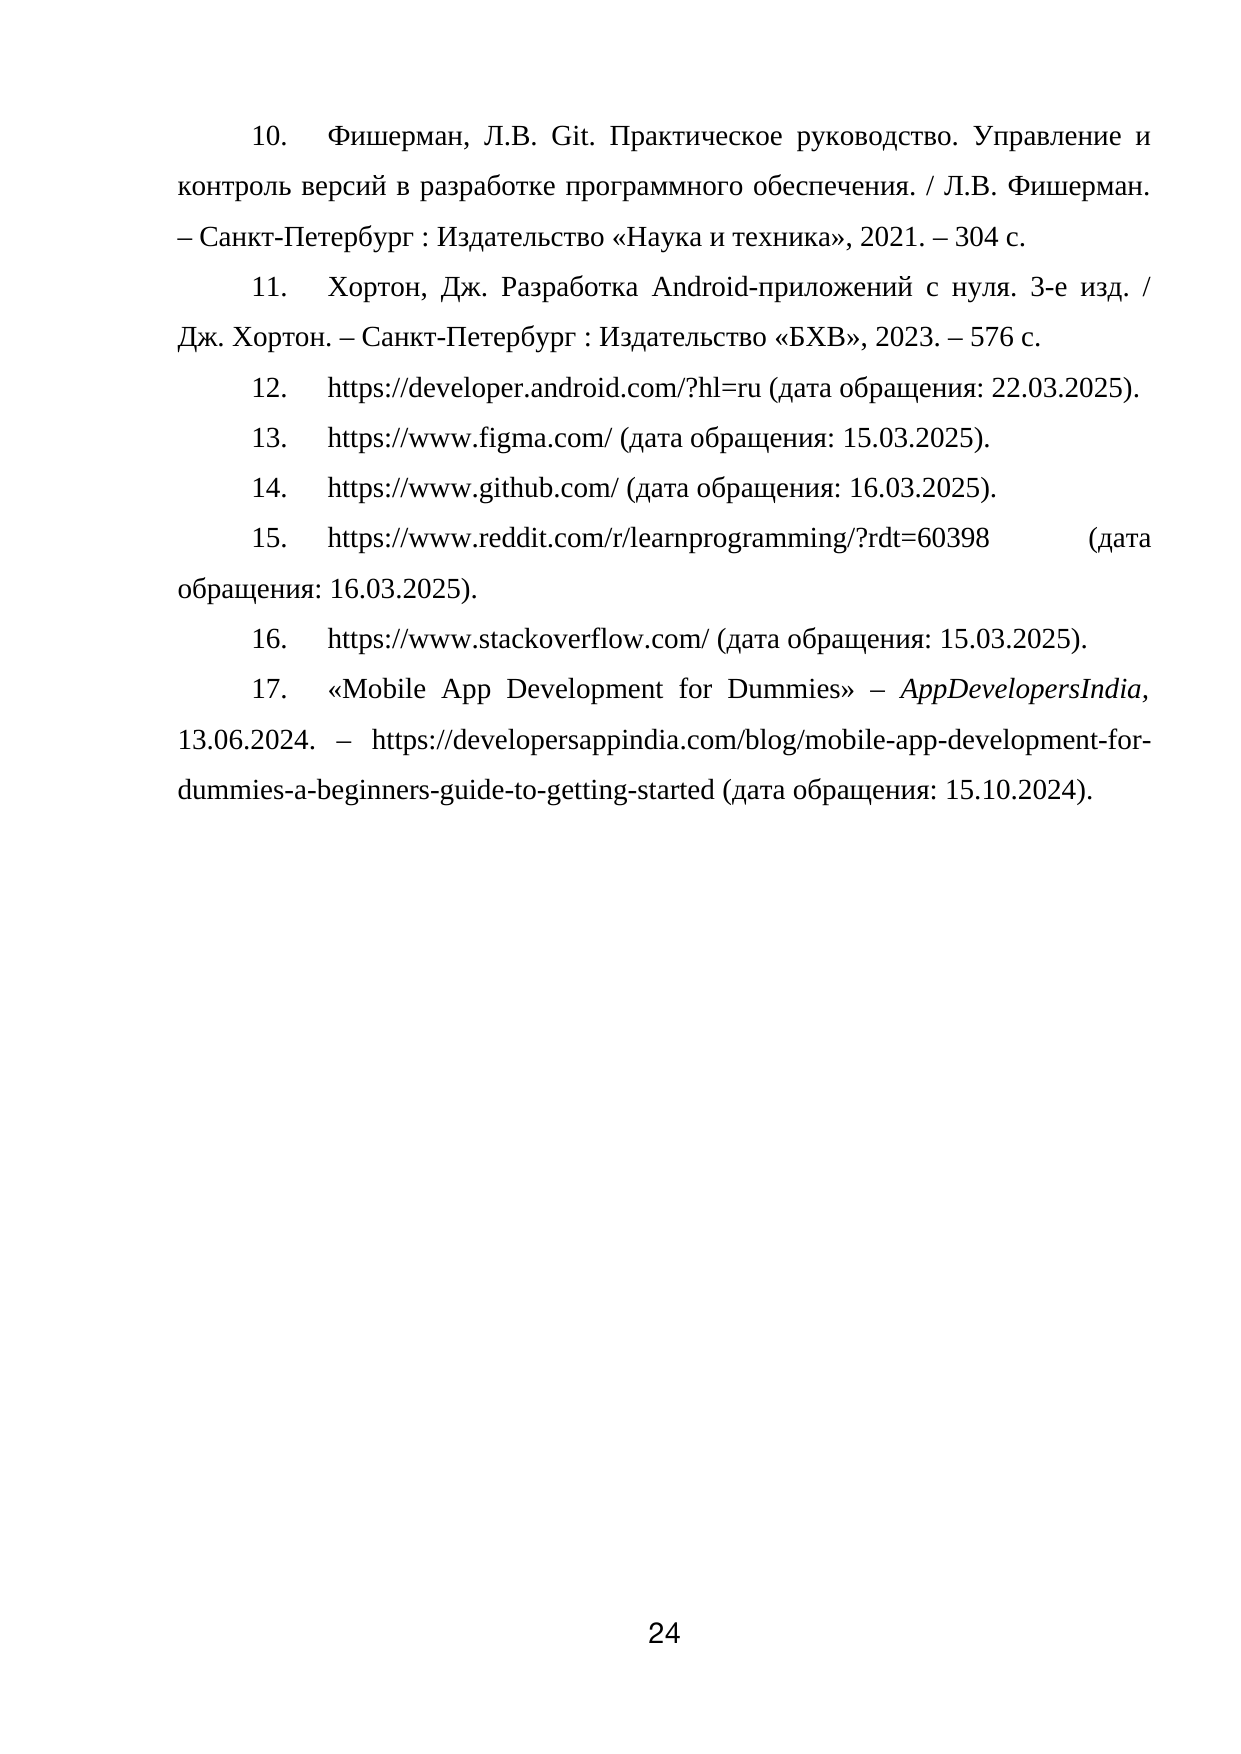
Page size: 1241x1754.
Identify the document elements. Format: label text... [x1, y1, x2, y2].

list https://www.github.com/ (дата обращения: 16.03.2025). [177, 470, 1152, 504]
list «Mobile App Development for Dummies» – AppDevelopersIndia, 13.06.2024. – https://developersappindia.com/blog/mobile-app-development-for-dummies-a-beginners-guide-to-getting-started (дата обращения: 15.10.2024). [177, 672, 1152, 806]
list Хортон, Дж. Разработка Android-приложений с нуля. 3-е изд. / Дж. Хортон. – Санкт-Петербург : Издательство «БХВ», 2023. – 576 с. [177, 269, 1152, 353]
list https://developer.android.com/?hl=ru (дата обращения: 22.03.2025). [177, 370, 1152, 403]
list https://www.reddit.com/r/learnprogramming/?rdt=60398 (дата обращения: 16.03.2025). [177, 521, 1152, 604]
list https://www.figma.com/ (дата обращения: 15.03.2025). [177, 420, 1152, 453]
list https://www.stackoverflow.com/ (дата обращения: 15.03.2025). [177, 621, 1152, 655]
list Фишерман, Л.В. Git. Практическое руководство. Управление и контроль версий в разработке программного обеспечения. / Л.В. Фишерман. – Санкт-Петербург : Издательство «Наука и техника», 2021. – 304 с. [177, 118, 1152, 252]
